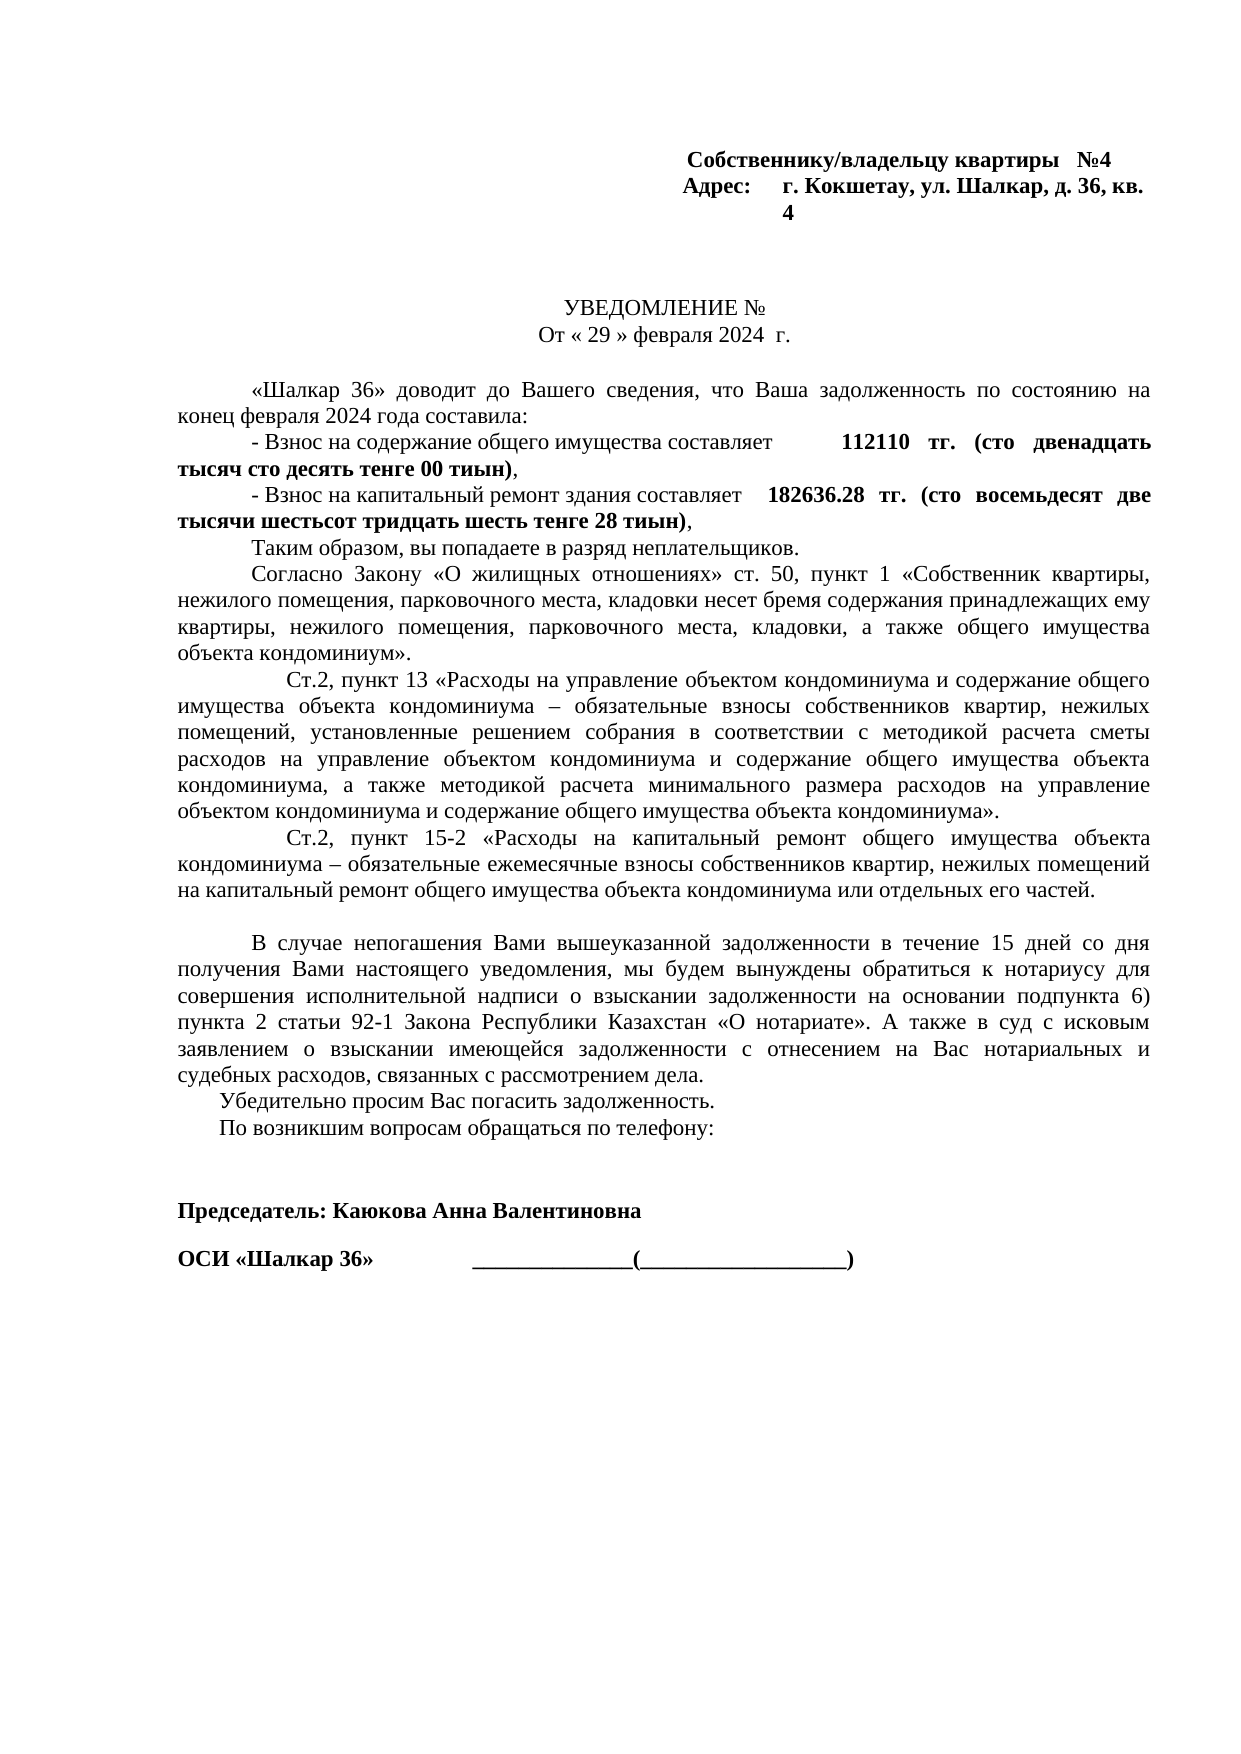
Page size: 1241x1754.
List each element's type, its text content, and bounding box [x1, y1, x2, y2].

text Убедительно просим Вас погасить задолженность. [177, 1087, 1152, 1114]
text «Шалкар 36» доводит до Вашего сведения, что Ваша задолженность по состоянию на конец февраля 2024 года составила: [177, 376, 1152, 428]
text По возникшим вопросам обращаться по телефону: [177, 1114, 1152, 1140]
text От « 29 » февраля 2024 г. [177, 321, 1152, 347]
text ОСИ «Шалкар 36» ______________(__________________) [177, 1245, 1152, 1271]
text Таким образом, вы попадаете в разряд неплательщиков. [177, 534, 1152, 560]
table_header Собственнику/владельцу квартиры [681, 146, 1077, 172]
text - Взнос на капитальный ремонт здания составляет 182636.28 тг. (сто восемьдесят две тысячи шестьсот тридцать шесть тенге 28 тиын), [177, 481, 1152, 534]
text УВЕДОМЛЕНИЕ № [177, 294, 1152, 321]
text В случае непогашения Вами вышеуказанной задолженности в течение 15 дней со дня получения Вами настоящего уведомления, мы будем вынуждены обратиться к нотариусу для совершения исполнительной надписи о взыскании задолженности на основании подпункта 6) пункта 2 статьи 92-1 Закона Республики Казахстан «О нотариате». А также в суд с исковым заявлением о взыскании имеющейся задолженности с отнесением на Вас нотариальных и судебных расходов, связанных с рассмотрением дела. [177, 929, 1152, 1087]
table_header г. Кокшетау, ул. Шалкар, д. 36, кв. 4 [783, 173, 1161, 237]
text Согласно Закону «О жилищных отношениях» ст. 50, пункт 1 «Собственник квартиры, нежилого помещения, парковочного места, кладовки несет бремя содержания принадлежащих ему квартиры, нежилого помещения, парковочного места, кладовки, а также общего имущества объекта кондоминиум». [177, 560, 1152, 666]
text Председатель: Каюкова Анна Валентиновна [177, 1197, 1152, 1224]
text - Взнос на содержание общего имущества составляет 112110 тг. (сто двенадцать тысяч сто десять тенге 00 тиын), [177, 428, 1152, 481]
text Ст.2, пункт 15-2 «Расходы на капитальный ремонт общего имущества объекта кондоминиума – обязательные ежемесячные взносы собственников квартир, нежилых помещений на капитальный ремонт общего имущества объекта кондоминиума или отдельных его частей. [177, 824, 1152, 903]
text Ст.2, пункт 13 «Расходы на управление объектом кондоминиума и содержание общего имущества объекта кондоминиума – обязательные взносы собственников квартир, нежилых помещений, установленные решением собрания в соответствии с методикой расчета сметы расходов на управление объектом кондоминиума и содержание общего имущества объекта кондоминиума, а также методикой расчета минимального размера расходов на управление объектом кондоминиума и содержание общего имущества объекта кондоминиума». [177, 666, 1152, 824]
table_header №4 [1077, 146, 1188, 172]
table_header Адрес: [682, 173, 782, 237]
